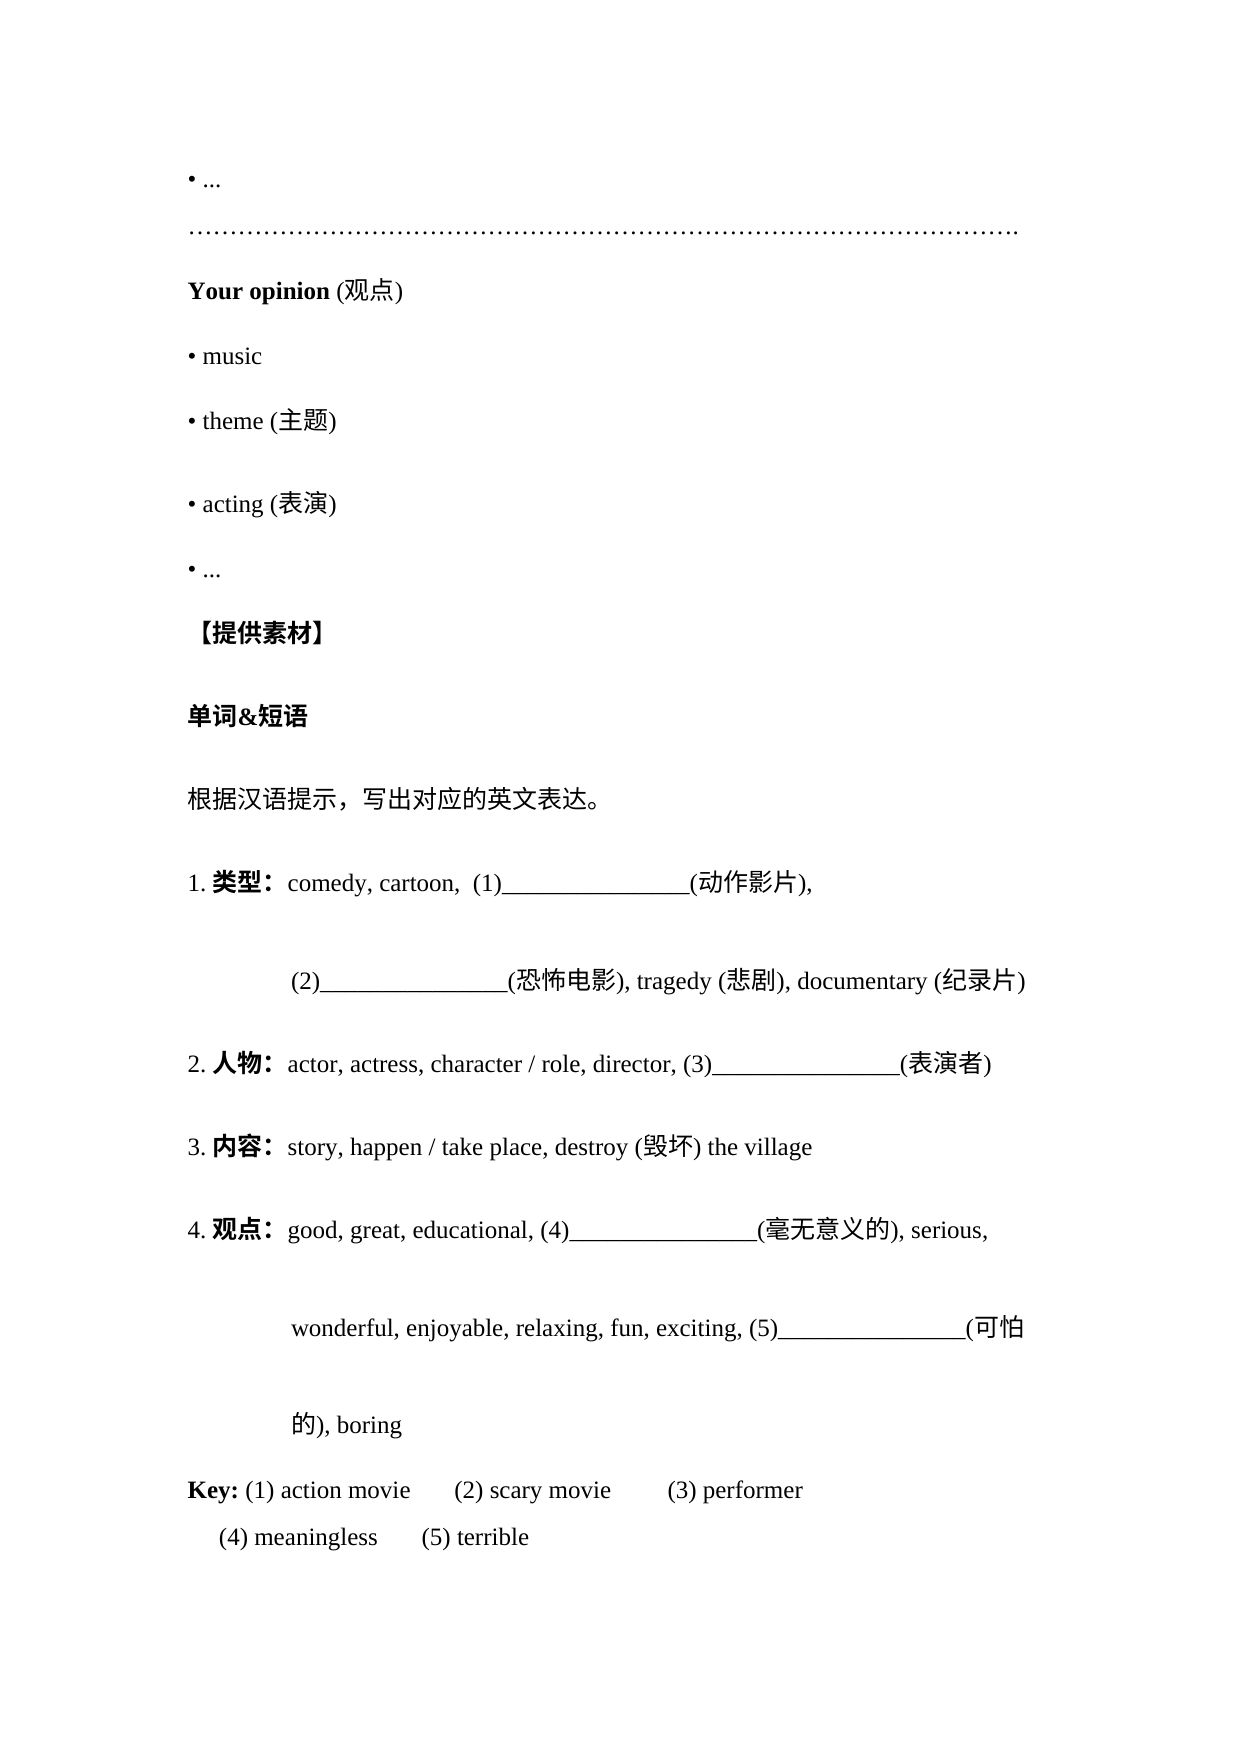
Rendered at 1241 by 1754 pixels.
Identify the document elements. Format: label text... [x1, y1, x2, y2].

text ………………………………………………………………………………………. [187, 209, 1053, 241]
text 【提供素材】 [187, 599, 1053, 664]
text 2. 人物：actor, actress, character / role, director, (3)_______________(表演者) [187, 1029, 1053, 1094]
text • ... [187, 162, 1053, 194]
text 3. 内容：story, happen / take place, destroy (毁坏) the village [187, 1112, 1053, 1177]
text (4) meaningless (5) terrible [187, 1520, 1053, 1553]
text 单词&短语 [187, 682, 1053, 747]
text • theme (主题) [187, 386, 1053, 451]
text • ... [187, 552, 1053, 584]
text • music [187, 339, 1053, 371]
text Key: (1) action movie (2) scary movie (3) performer [187, 1473, 1053, 1506]
text • acting (表演) [187, 469, 1053, 534]
text 4. 观点：good, great, educational, (4)_______________(毫无意义的), serious, wonderful, enjoyable, relaxing, fun, exciting, (5)_______________(可怕的), boring [187, 1195, 1053, 1455]
text 1. 类型：comedy, cartoon, (1)_______________(动作影片), (2)_______________(恐怖电影), tragedy (悲剧), documentary (纪录片) [187, 848, 1053, 1011]
text Your opinion (观点) [187, 256, 1053, 321]
text 根据汉语提示，写出对应的英文表达。 [187, 765, 1053, 830]
